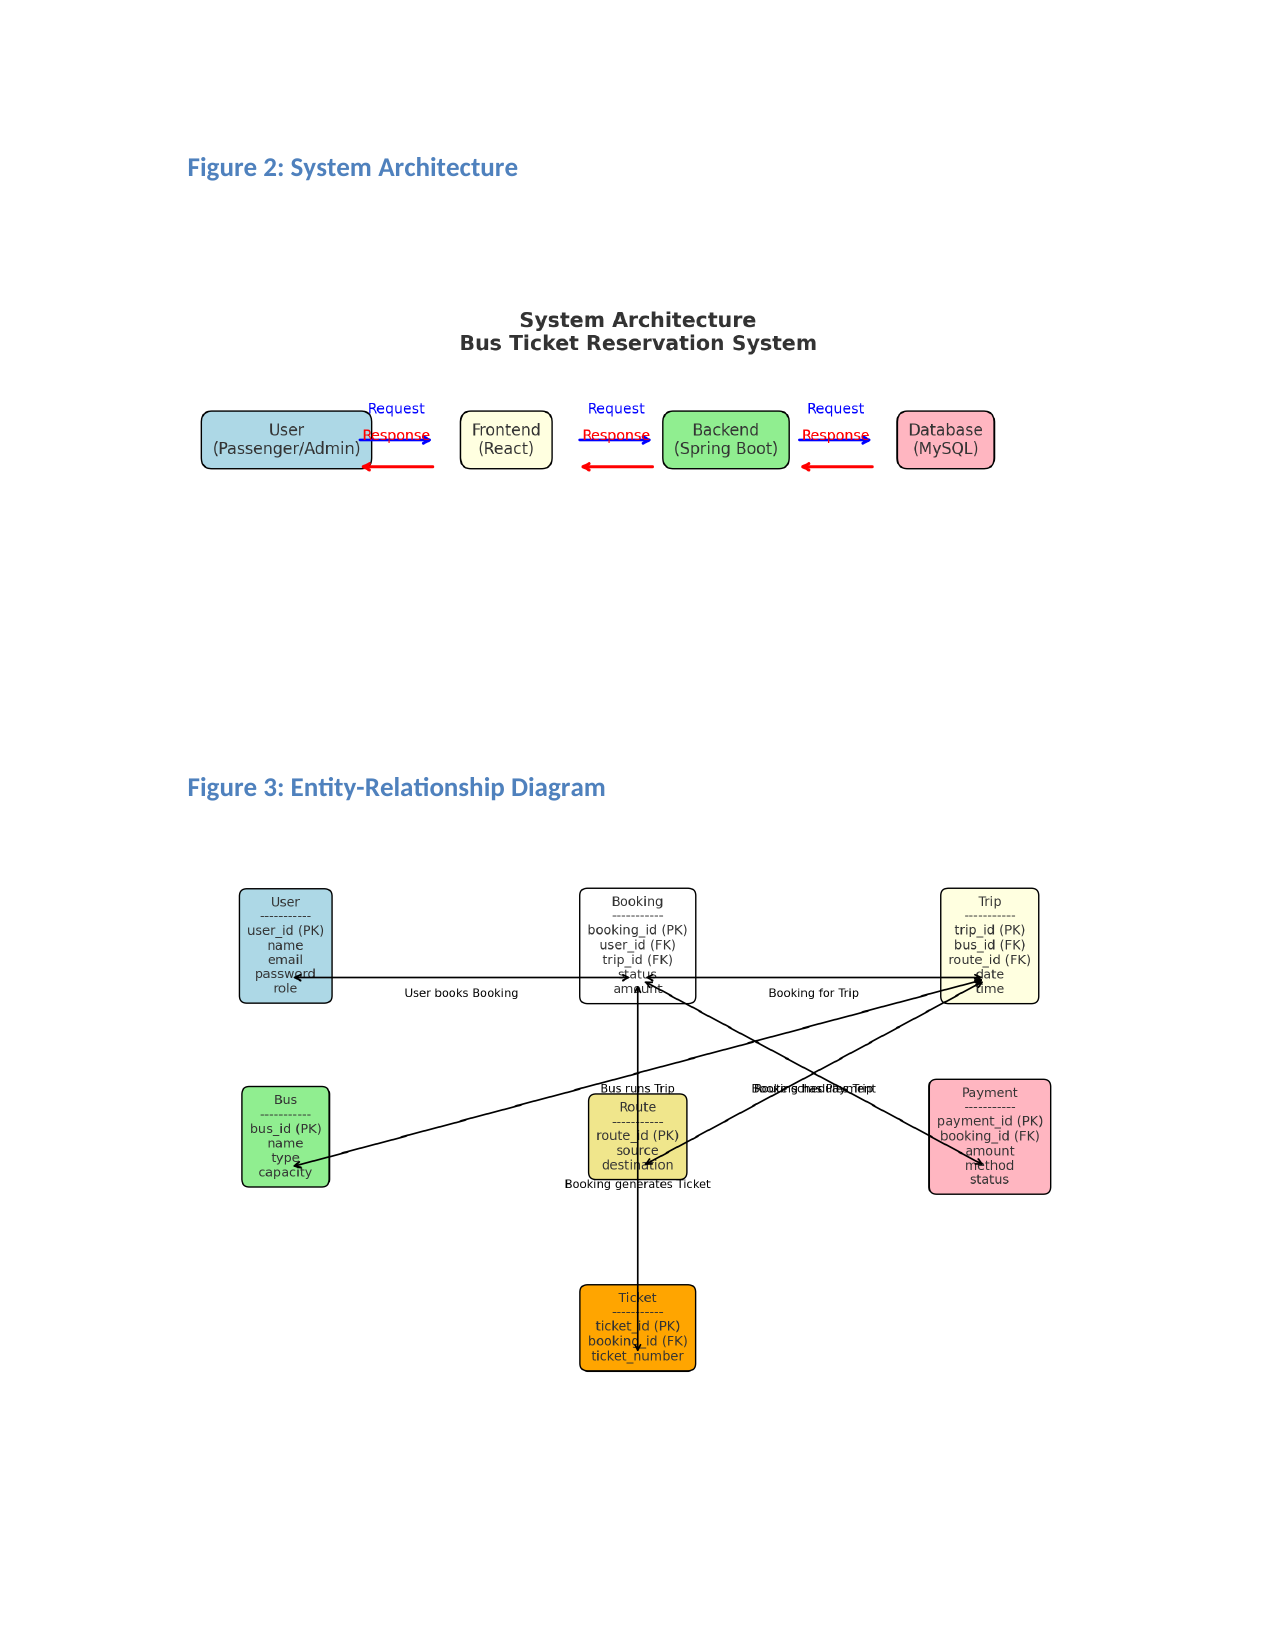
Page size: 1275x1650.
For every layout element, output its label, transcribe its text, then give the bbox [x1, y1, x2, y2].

subtitle Figure 2: System Architecture [187, 150, 1087, 183]
picture [187, 808, 1088, 1465]
subtitle Figure 3: Entity-Relationship Diagram [187, 770, 1087, 803]
picture [187, 187, 1088, 746]
